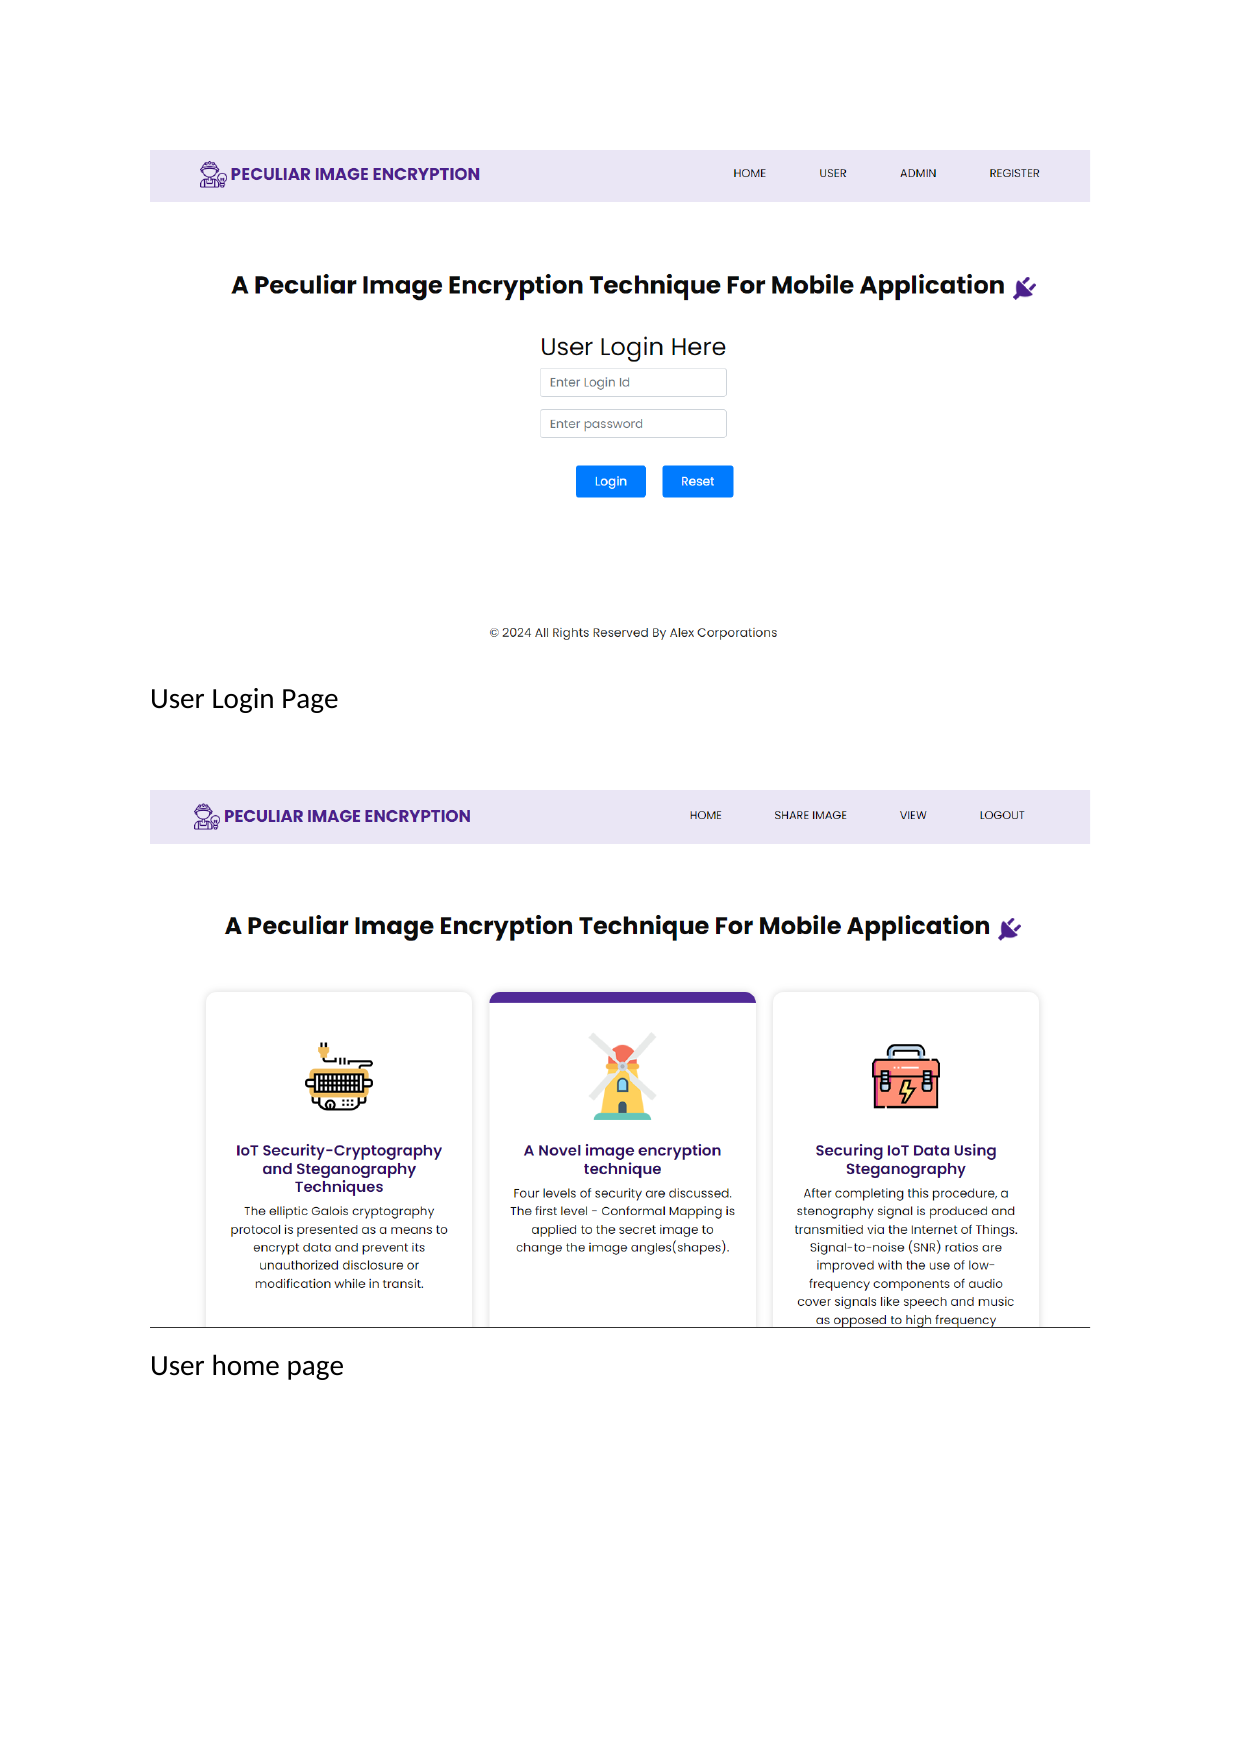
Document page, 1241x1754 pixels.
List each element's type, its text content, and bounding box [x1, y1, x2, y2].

text User home page [150, 1347, 1090, 1382]
text User Login Page [150, 680, 1090, 716]
picture [150, 150, 1091, 662]
picture [150, 790, 1091, 1328]
